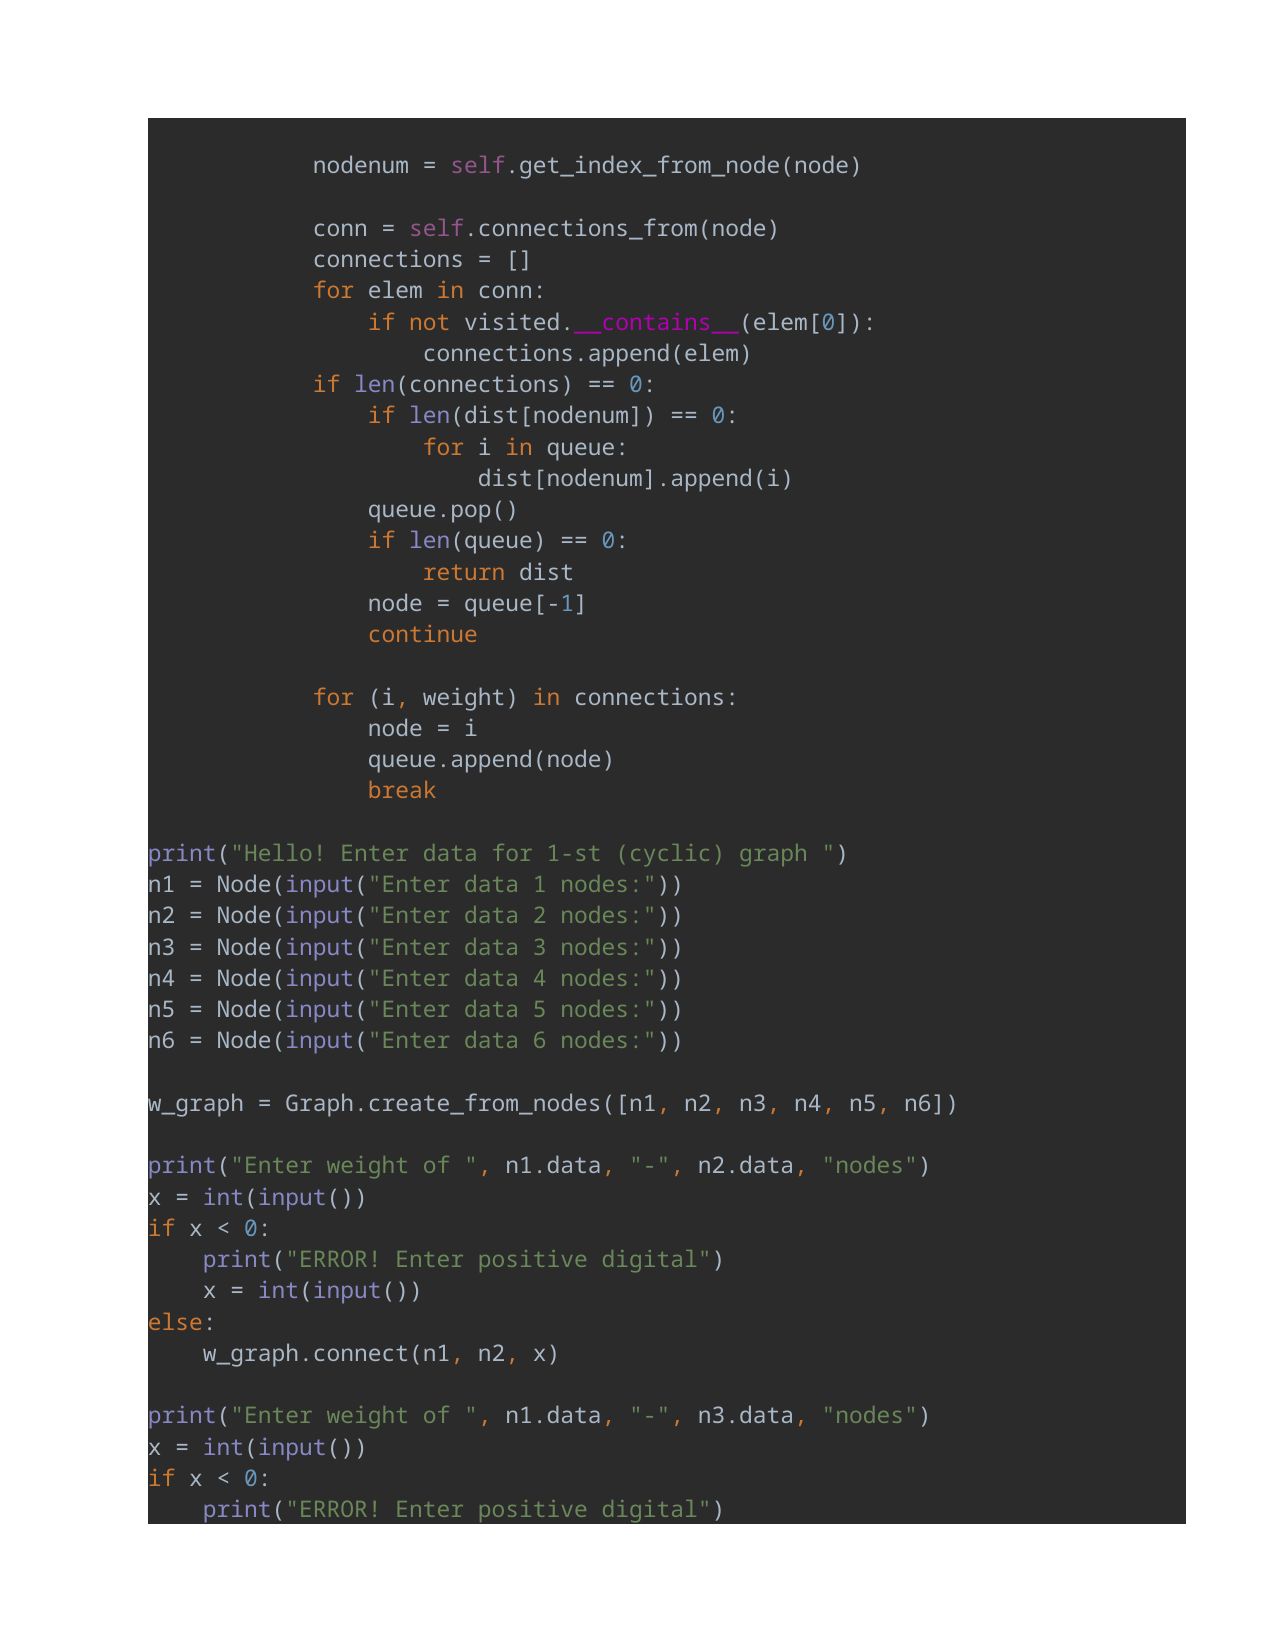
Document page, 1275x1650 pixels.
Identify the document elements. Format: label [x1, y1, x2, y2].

text [148, 118, 1186, 1524]
